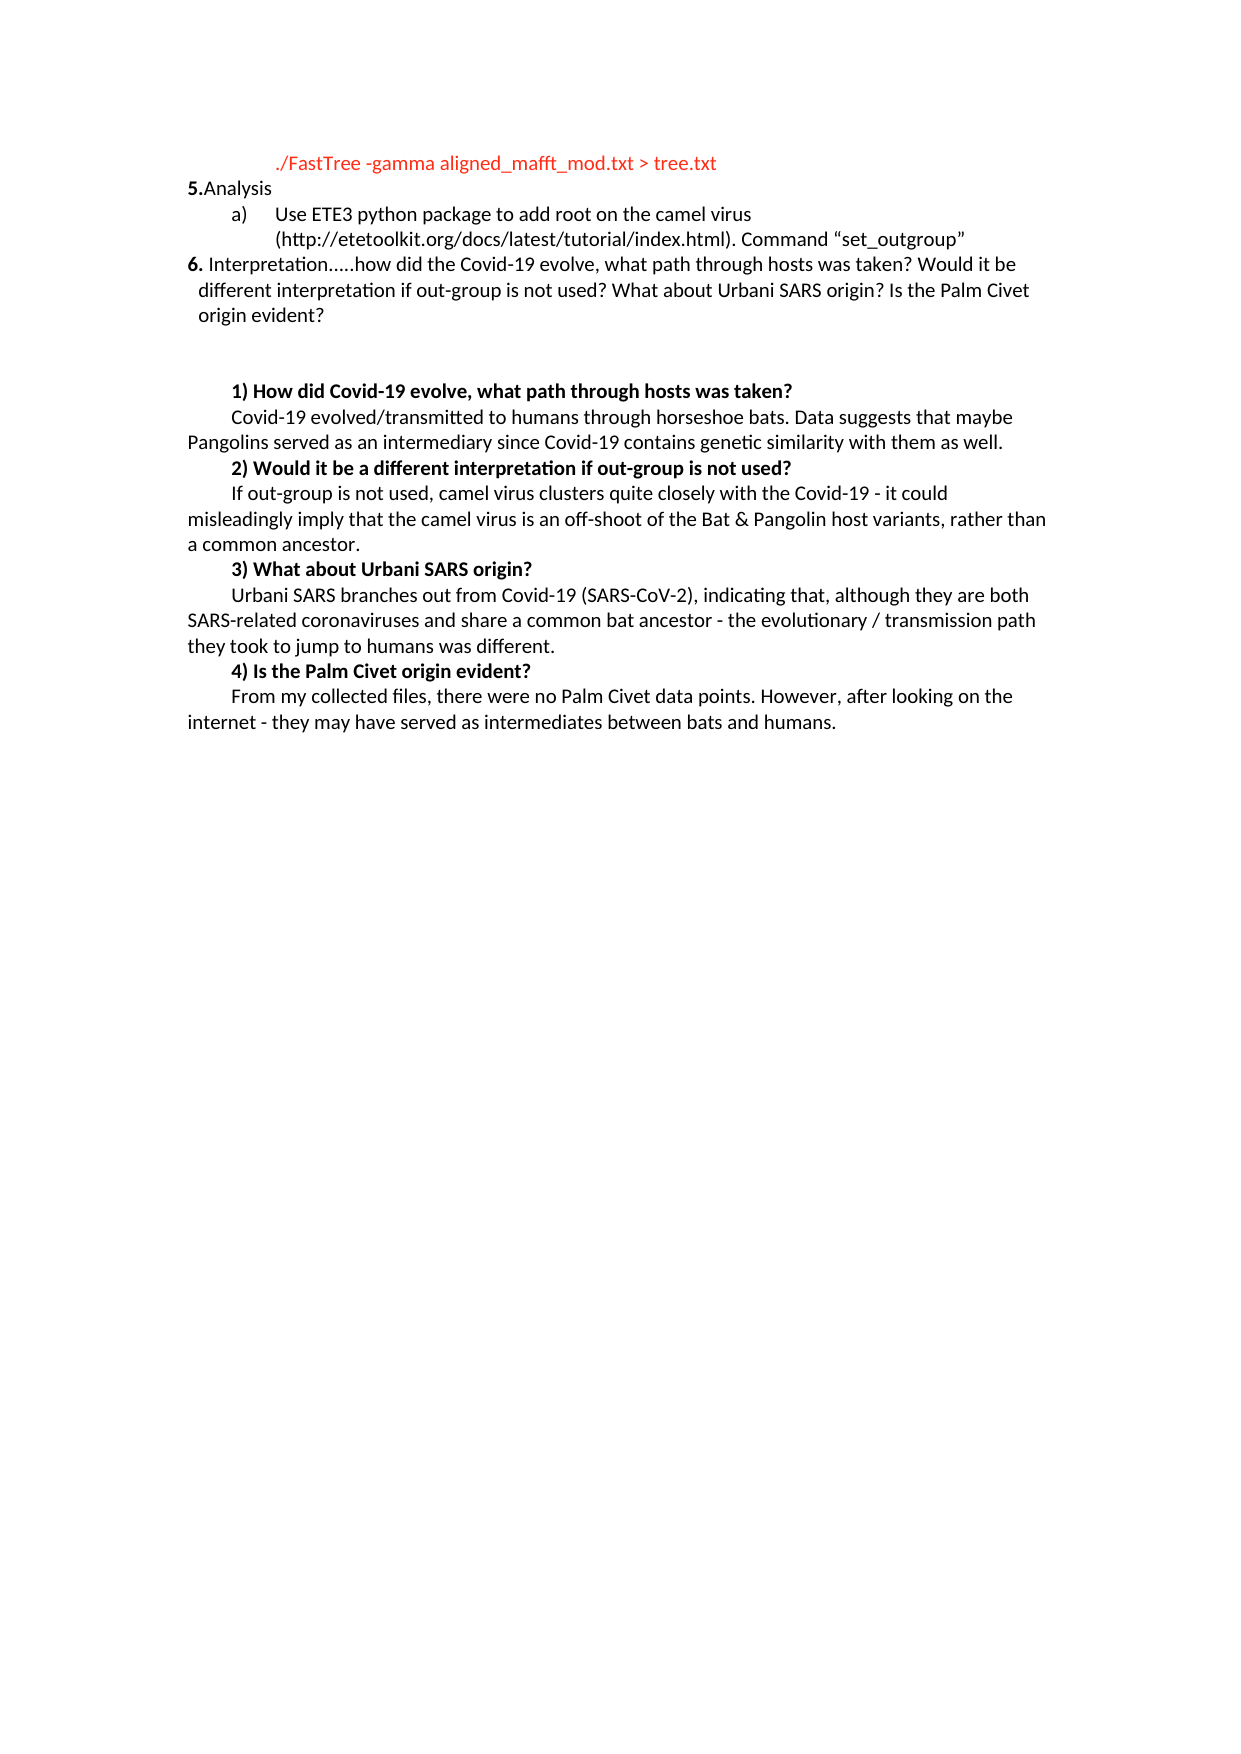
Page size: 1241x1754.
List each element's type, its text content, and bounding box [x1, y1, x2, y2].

text ./FastTree -gamma aligned_mafft_mod.txt > tree.txt [187, 150, 1053, 175]
list Use ETE3 python package to add root on the camel virus (http://etetoolkit.org/docs/latest/tutorial/index.html). Command “set_outgroup” [231, 201, 1053, 252]
text 4) Is the Palm Civet origin evident? [187, 658, 1053, 684]
text If out-group is not used, camel virus clusters quite closely with the Covid-19 - it could misleadingly imply that the camel virus is an off-shoot of the Bat & Pangolin host variants, rather than a common ancestor. [187, 480, 1053, 557]
text 3) What about Urbani SARS origin? [187, 557, 1053, 582]
text 2) Would it be a different interpretation if out-group is not used? [187, 455, 1053, 480]
text Covid-19 evolved/transmitted to humans through horseshoe bats. Data suggests that maybe Pangolins served as an intermediary since Covid-19 contains genetic similarity with them as well. [187, 404, 1053, 455]
text 1) How did Covid-19 evolve, what path through hosts was taken? [187, 379, 1053, 404]
list Interpretation.....how did the Covid-19 evolve, what path through hosts was taken? Would it be different interpretation if out-group is not used? What about Urbani SARS origin? Is the Palm Civet origin evident? [187, 252, 1053, 328]
text From my collected files, there were no Palm Civet data points. However, after looking on the internet - they may have served as intermediates between bats and humans. [187, 684, 1053, 734]
list Analysis [187, 175, 1053, 201]
text Urbani SARS branches out from Covid-19 (SARS-CoV-2), indicating that, although they are both SARS-related coronaviruses and share a common bat ancestor - the evolutionary / transmission path they took to jump to humans was different. [187, 582, 1053, 658]
